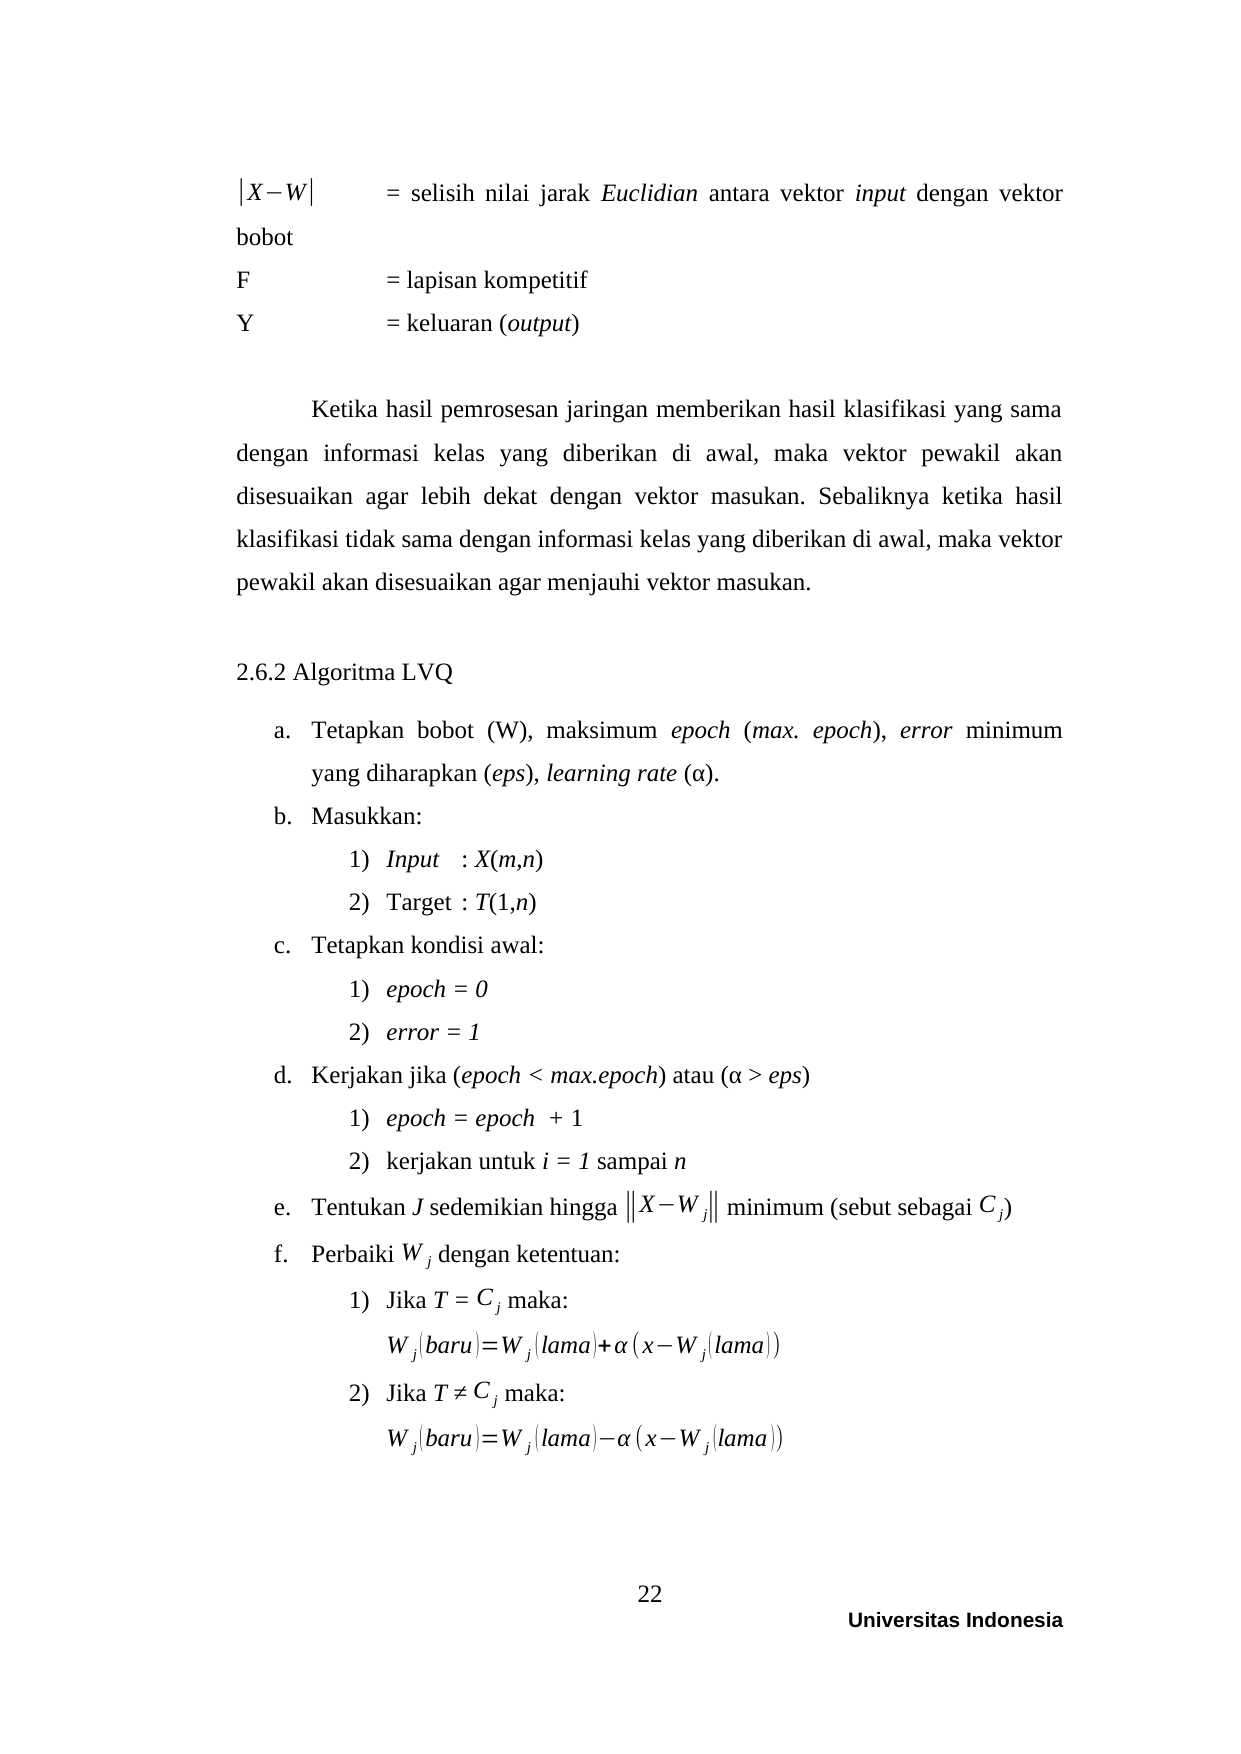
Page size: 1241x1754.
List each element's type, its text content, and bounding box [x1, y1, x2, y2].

list error = 1 [349, 1017, 1063, 1046]
subtitle 2.6.2 Algoritma LVQ [236, 657, 1063, 686]
list Jika T = maka: [349, 1284, 1063, 1315]
list Kerjakan jika (epoch < max.epoch) atau (α > eps) [274, 1060, 1063, 1089]
list Tetapkan kondisi awal: [274, 931, 1063, 959]
list Tetapkan bobot (W), maksimum epoch (max. epoch), error minimum yang diharapkan (eps), learning rate (α). [274, 715, 1063, 787]
list Input : X(m,n) [349, 844, 1063, 873]
list Perbaiki dengan ketentuan: [274, 1238, 1063, 1270]
list kerjakan untuk i = 1 sampai n [349, 1146, 1063, 1175]
text Y = keluaran (output) [236, 308, 1063, 337]
list epoch = 0 [349, 974, 1063, 1002]
list epoch = epoch + 1 [349, 1103, 1063, 1132]
list Target : T(1,n) [349, 887, 1063, 916]
text Ketika hasil pemrosesan jaringan memberikan hasil klasifikasi yang sama dengan informasi kelas yang diberikan di awal, maka vektor pewakil akan disesuaikan agar lebih dekat dengan vektor masukan. Sebaliknya ketika hasil klasifikasi tidak sama dengan informasi kelas yang diberikan di awal, maka vektor pewakil akan disesuaikan agar menjauhi vektor masukan. [236, 394, 1063, 596]
text = selisih nilai jarak Euclidian antara vektor input dengan vektor bobot [236, 177, 1063, 251]
list Masukkan: [274, 801, 1063, 830]
list Tentukan J sedemikian hingga minimum (sebut sebagai ) [274, 1189, 1063, 1224]
text F = lapisan kompetitif [236, 265, 1063, 294]
list Jika T ≠ maka: [349, 1377, 1063, 1408]
